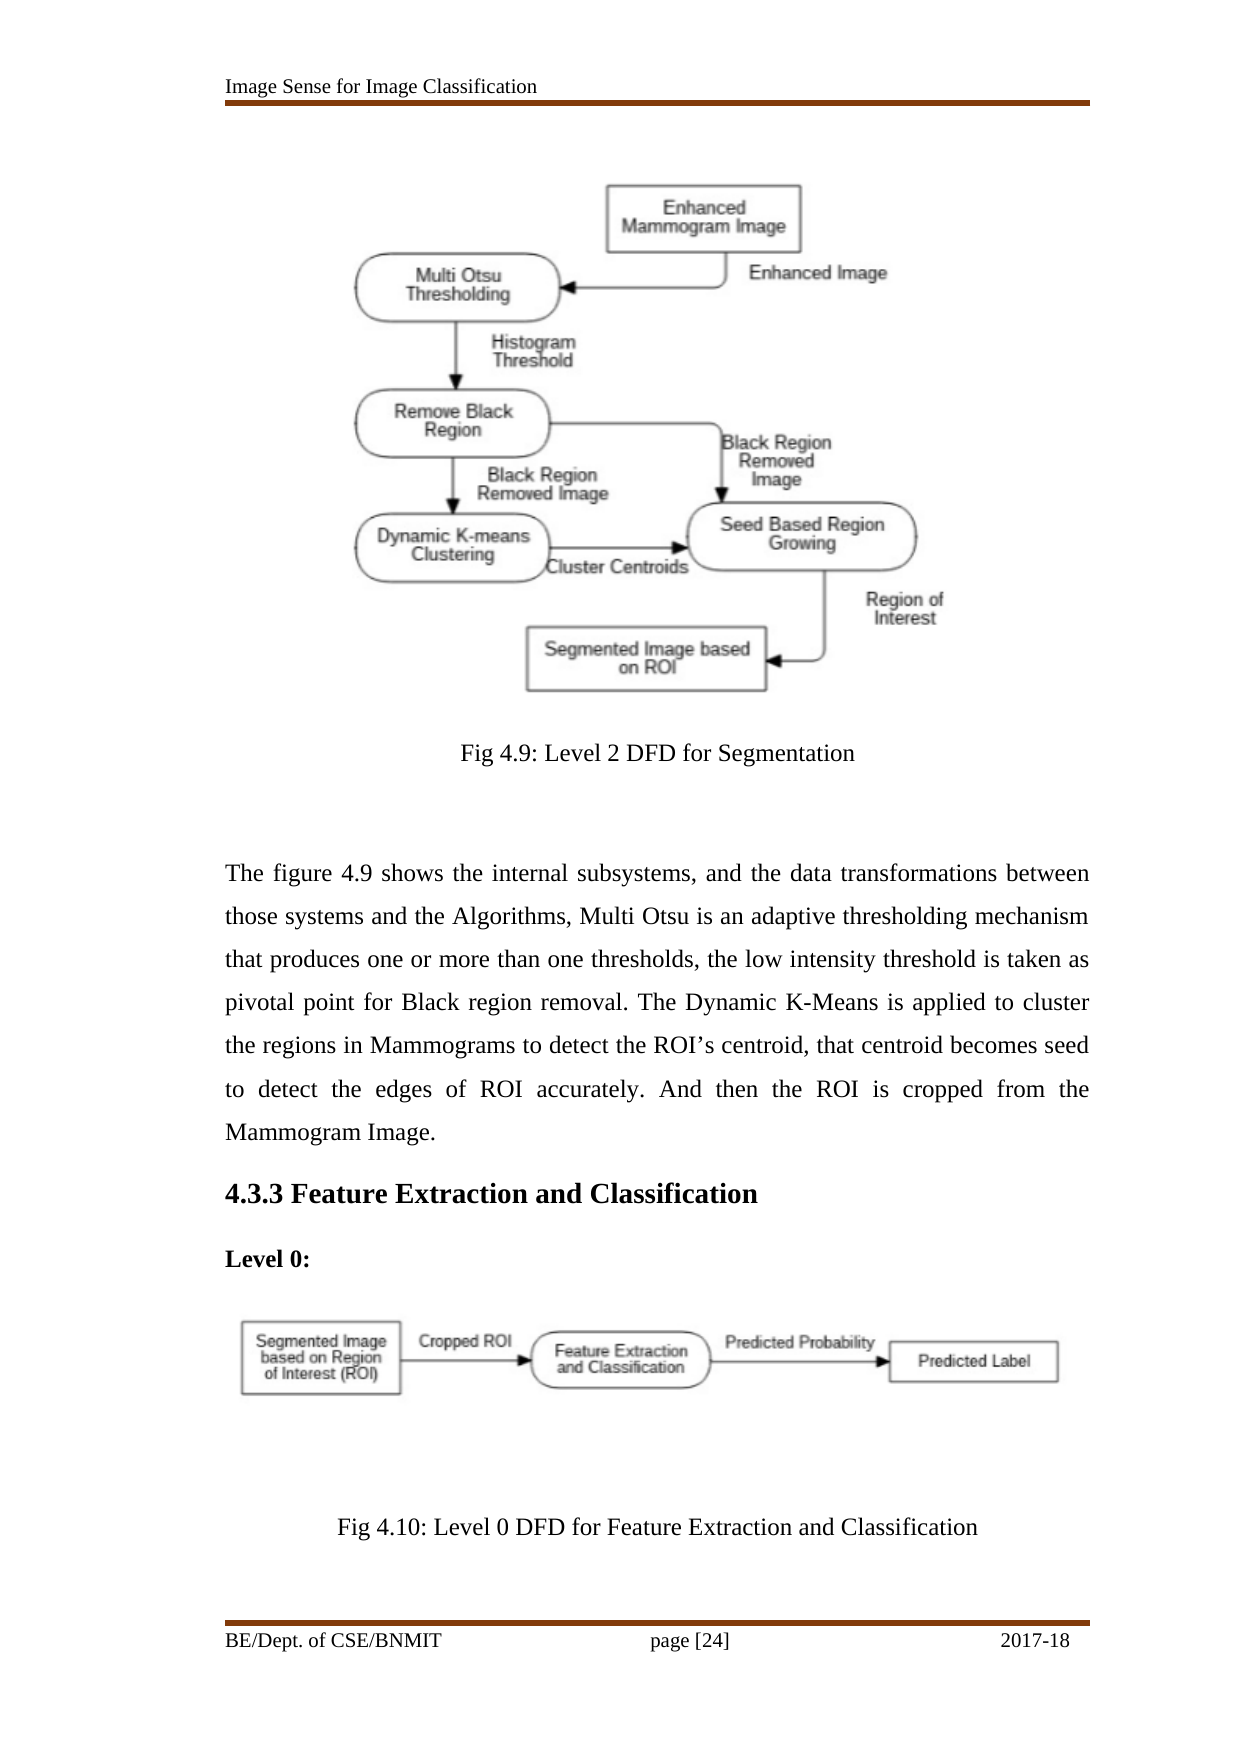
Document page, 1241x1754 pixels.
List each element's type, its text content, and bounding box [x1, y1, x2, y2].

picture [326, 150, 989, 708]
text 4.3.3 Feature Extraction and Classification [225, 1177, 1090, 1210]
text Fig 4.10: Level 0 DFD for Feature Extraction and Classification [225, 1512, 1090, 1541]
text The figure 4.9 shows the internal subsystems, and the data transformations between those systems and the Algorithms, Multi Otsu is an adaptive thresholding mechanism that produces one or more than one thresholds, the low intensity threshold is taken as pivotal point for Black region removal. The Dynamic K-Means is applied to cluster the regions in Mammograms to detect the ROI’s centroid, that centroid becomes seed to detect the edges of ROI accurately. And then the ROI is cropped from the Mammogram Image. [225, 858, 1090, 1146]
text Level 0: [225, 1244, 1090, 1272]
picture [225, 1303, 1091, 1422]
text Fig 4.9: Level 2 DFD for Segmentation [225, 738, 1090, 767]
